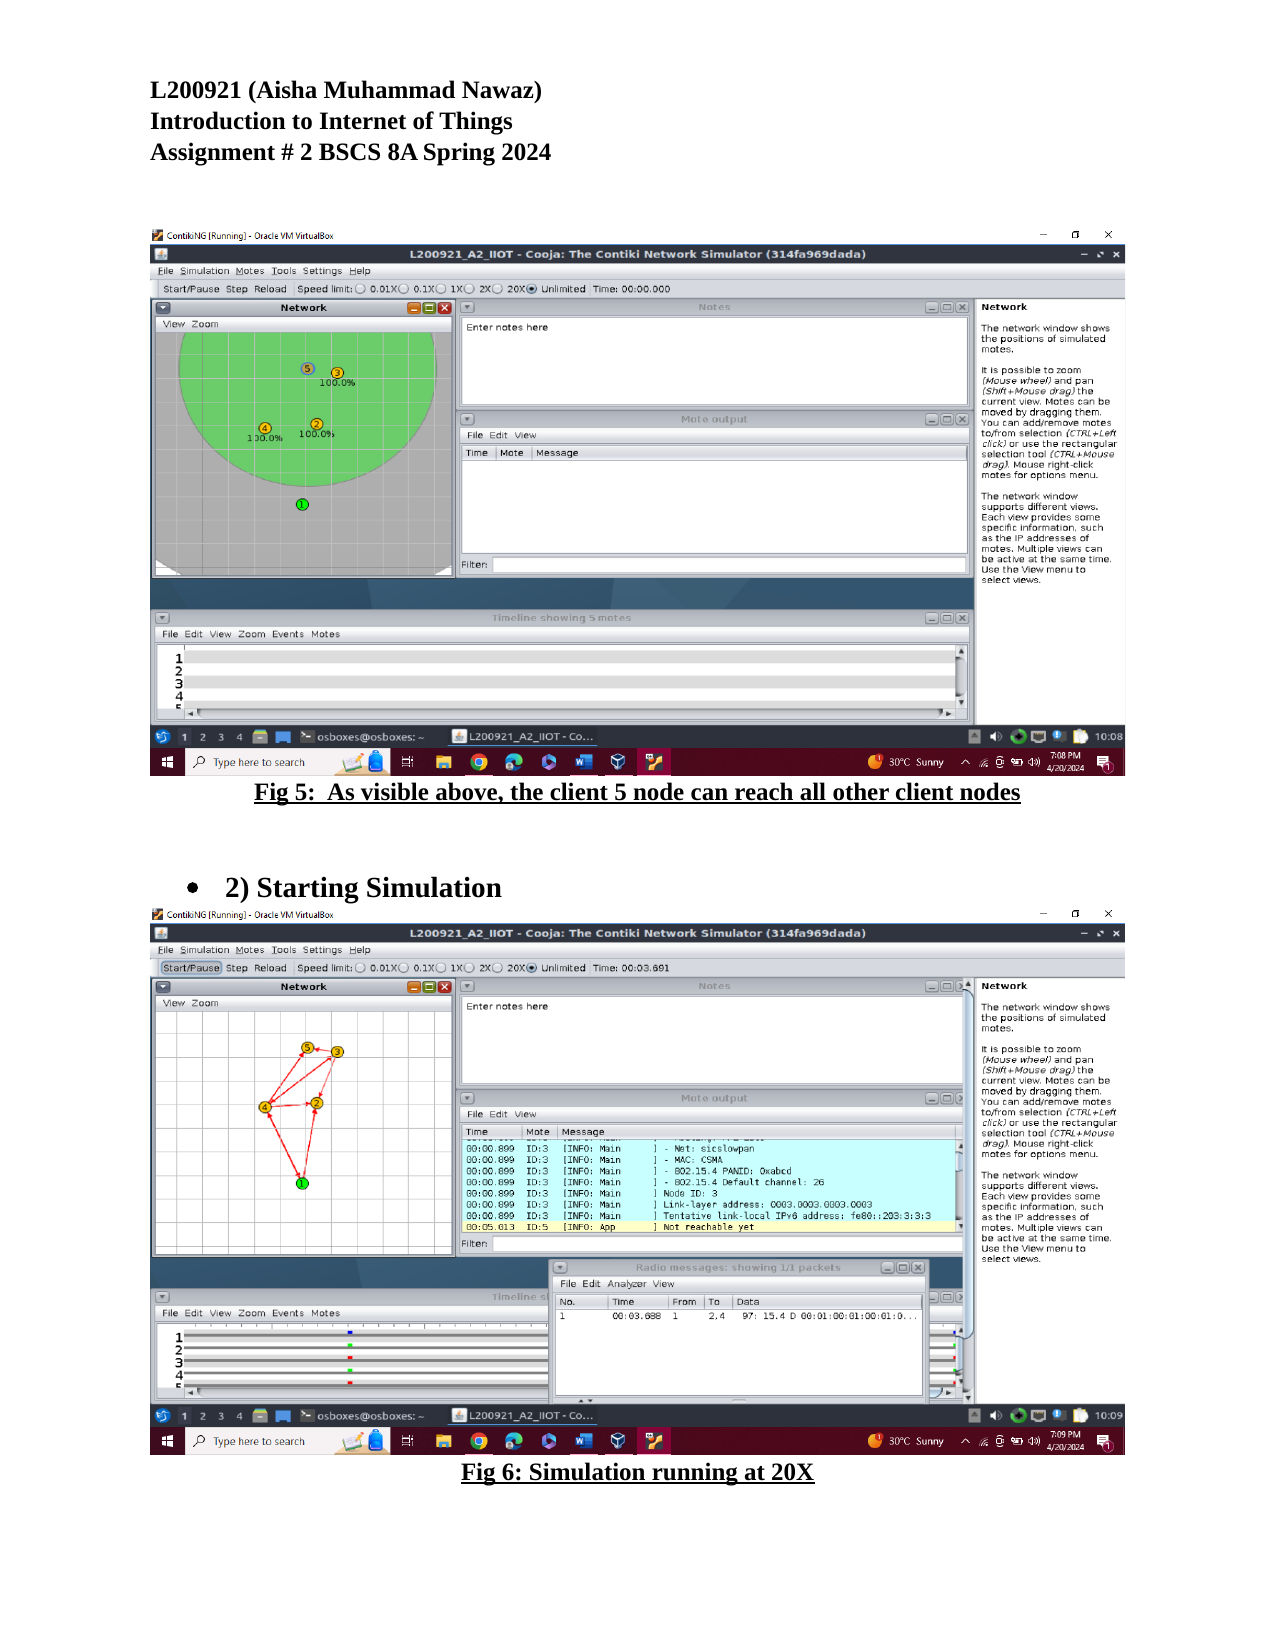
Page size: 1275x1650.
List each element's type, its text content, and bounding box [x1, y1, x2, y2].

list 2) Starting Simulation [187, 871, 1125, 904]
text Fig 6: Simulation running at 20X [150, 1457, 1125, 1486]
picture [150, 906, 1125, 1455]
text Fig 5: As visible above, the client 5 node can reach all other client nodes [150, 777, 1125, 806]
picture [150, 227, 1125, 776]
